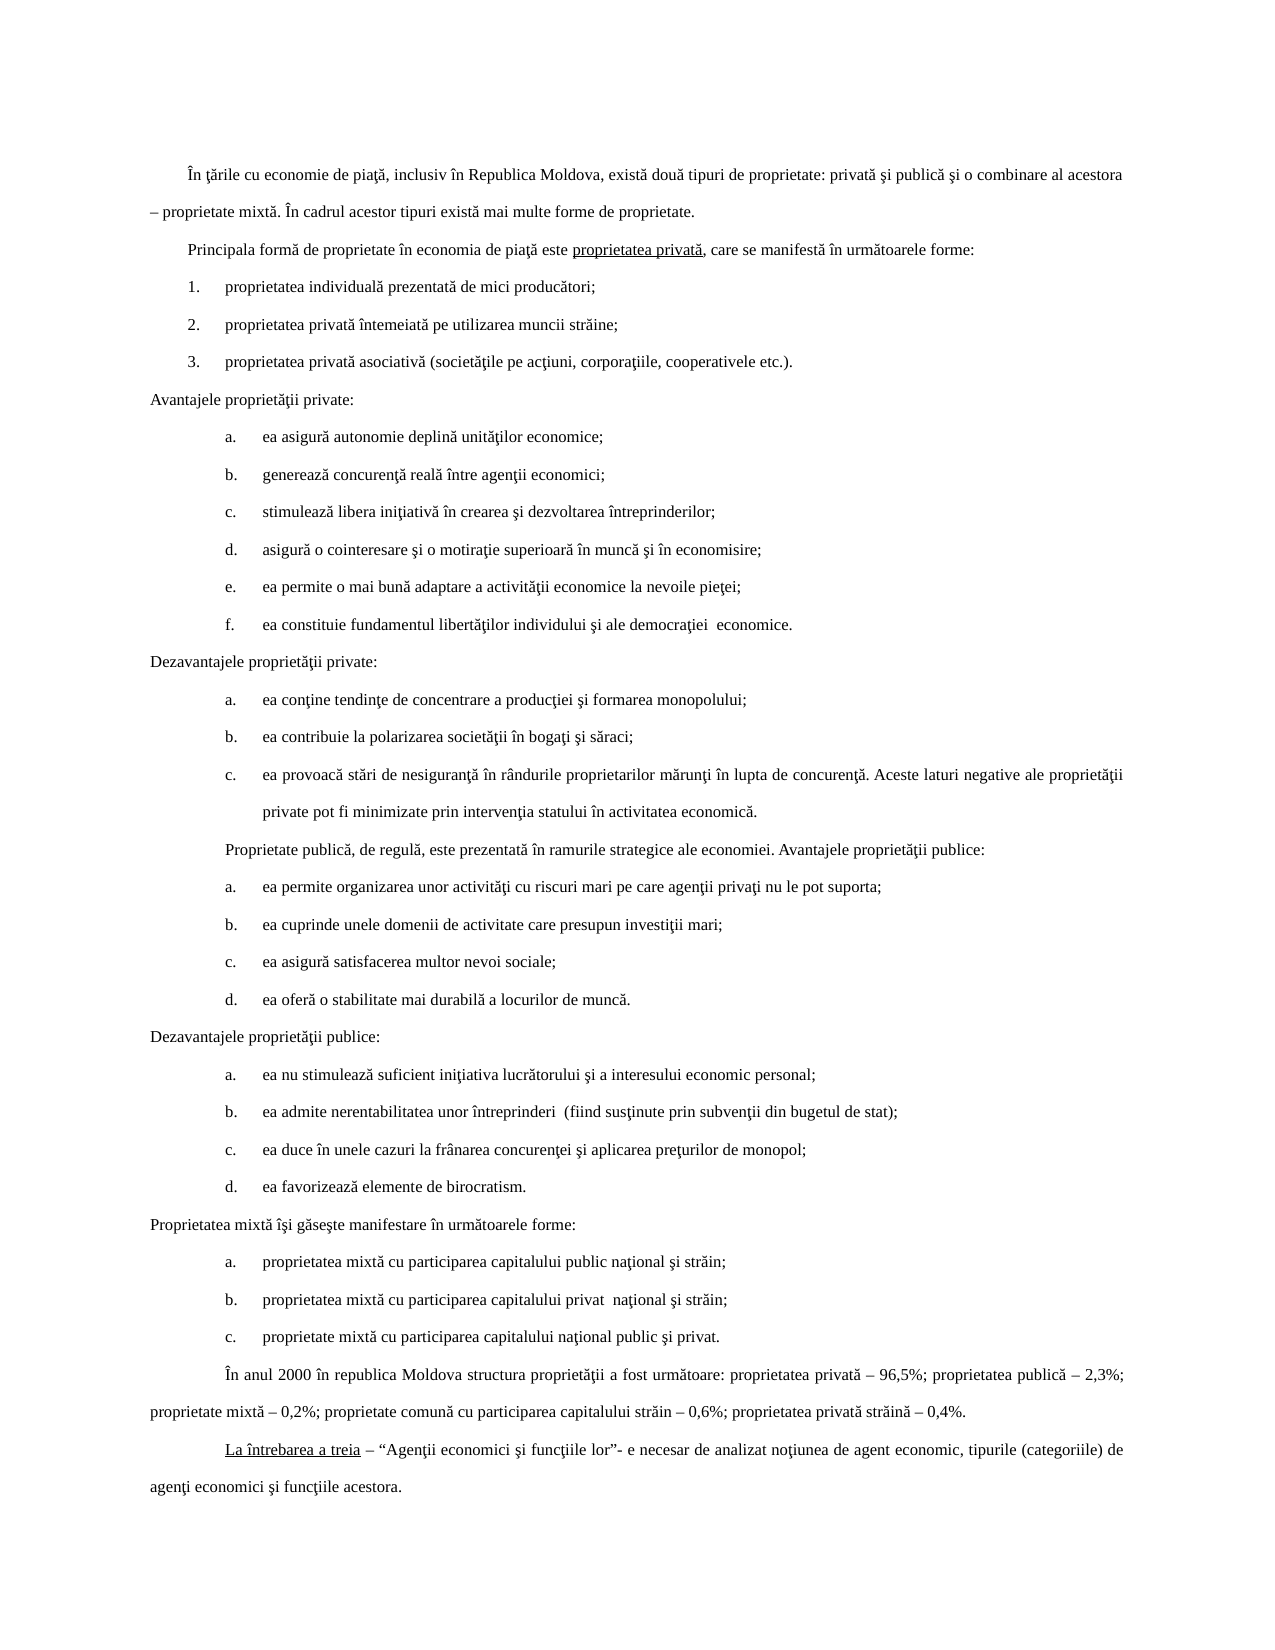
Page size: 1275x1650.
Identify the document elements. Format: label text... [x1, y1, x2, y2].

list proprietatea privată asociativă (societăţile pe acţiuni, corporaţiile, cooperativele etc.). [187, 337, 1125, 375]
list ea asigură autonomie deplină unităţilor economice; [225, 412, 1125, 450]
text Proprietatea mixtă îşi găseşte manifestare în următoarele forme: [150, 1200, 1125, 1237]
list ea provoacă stări de nesiguranţă în rândurile proprietarilor mărunţi în lupta de concurenţă. Aceste laturi negative ale proprietăţii private pot fi minimizate prin intervenţia statului în activitatea economică. [225, 750, 1125, 825]
list ea constituie fundamentul libertăţilor individului şi ale democraţiei economice. [225, 600, 1125, 637]
text Dezavantajele proprietăţii publice: [150, 1012, 1125, 1050]
list ea duce în unele cazuri la frânarea concurenţei şi aplicarea preţurilor de monopol; [225, 1125, 1125, 1162]
list stimulează libera iniţiativă în crearea şi dezvoltarea întreprinderilor; [225, 487, 1125, 525]
list ea permite o mai bună adaptare a activităţii economice la nevoile pieţei; [225, 562, 1125, 600]
text Principala formă de proprietate în economia de piaţă este proprietatea privată, care se manifestă în următoarele forme: [150, 225, 1125, 262]
list ea cuprinde unele domenii de activitate care presupun investiţii mari; [225, 900, 1125, 937]
list ea oferă o stabilitate mai durabilă a locurilor de muncă. [225, 975, 1125, 1012]
list ea favorizează elemente de birocratism. [225, 1162, 1125, 1200]
list proprietate mixtă cu participarea capitalului naţional public şi privat. [225, 1312, 1125, 1350]
list proprietatea privată întemeiată pe utilizarea muncii străine; [187, 300, 1125, 337]
list ea asigură satisfacerea multor nevoi sociale; [225, 937, 1125, 975]
list generează concurenţă reală între agenţii economici; [225, 450, 1125, 487]
list ea conţine tendinţe de concentrare a producţiei şi formarea monopolului; [225, 675, 1125, 712]
text Dezavantajele proprietăţii private: [150, 637, 1125, 675]
list proprietatea mixtă cu participarea capitalului privat naţional şi străin; [225, 1275, 1125, 1312]
text La întrebarea a treia – “Agenţii economici şi funcţiile lor”- e necesar de analizat noţiunea de agent economic, tipurile (categoriile) de agenţi economici şi funcţiile acestora. [150, 1425, 1125, 1500]
list ea nu stimulează suficient iniţiativa lucrătorului şi a interesului economic personal; [225, 1050, 1125, 1087]
list asigură o cointeresare şi o motiraţie superioară în muncă şi în economisire; [225, 525, 1125, 562]
text În ţările cu economie de piaţă, inclusiv în Republica Moldova, există două tipuri de proprietate: privată şi publică şi o combinare al acestora – proprietate mixtă. În cadrul acestor tipuri există mai multe forme de proprietate. [150, 150, 1125, 225]
text În anul 2000 în republica Moldova structura proprietăţii a fost următoare: proprietatea privată – 96,5%; proprietatea publică – 2,3%; proprietate mixtă – 0,2%; proprietate comună cu participarea capitalului străin – 0,6%; proprietatea privată străină – 0,4%. [150, 1350, 1125, 1425]
text Avantajele proprietăţii private: [150, 375, 1125, 412]
list proprietatea individuală prezentată de mici producători; [187, 262, 1125, 300]
list ea admite nerentabilitatea unor întreprinderi (fiind susţinute prin subvenţii din bugetul de stat); [225, 1087, 1125, 1125]
list proprietatea mixtă cu participarea capitalului public naţional şi străin; [225, 1237, 1125, 1275]
text Proprietate publică, de regulă, este prezentată în ramurile strategice ale economiei. Avantajele proprietăţii publice: [150, 825, 1125, 862]
list ea permite organizarea unor activităţi cu riscuri mari pe care agenţii privaţi nu le pot suporta; [225, 862, 1125, 900]
list ea contribuie la polarizarea societăţii în bogaţi şi săraci; [225, 712, 1125, 750]
